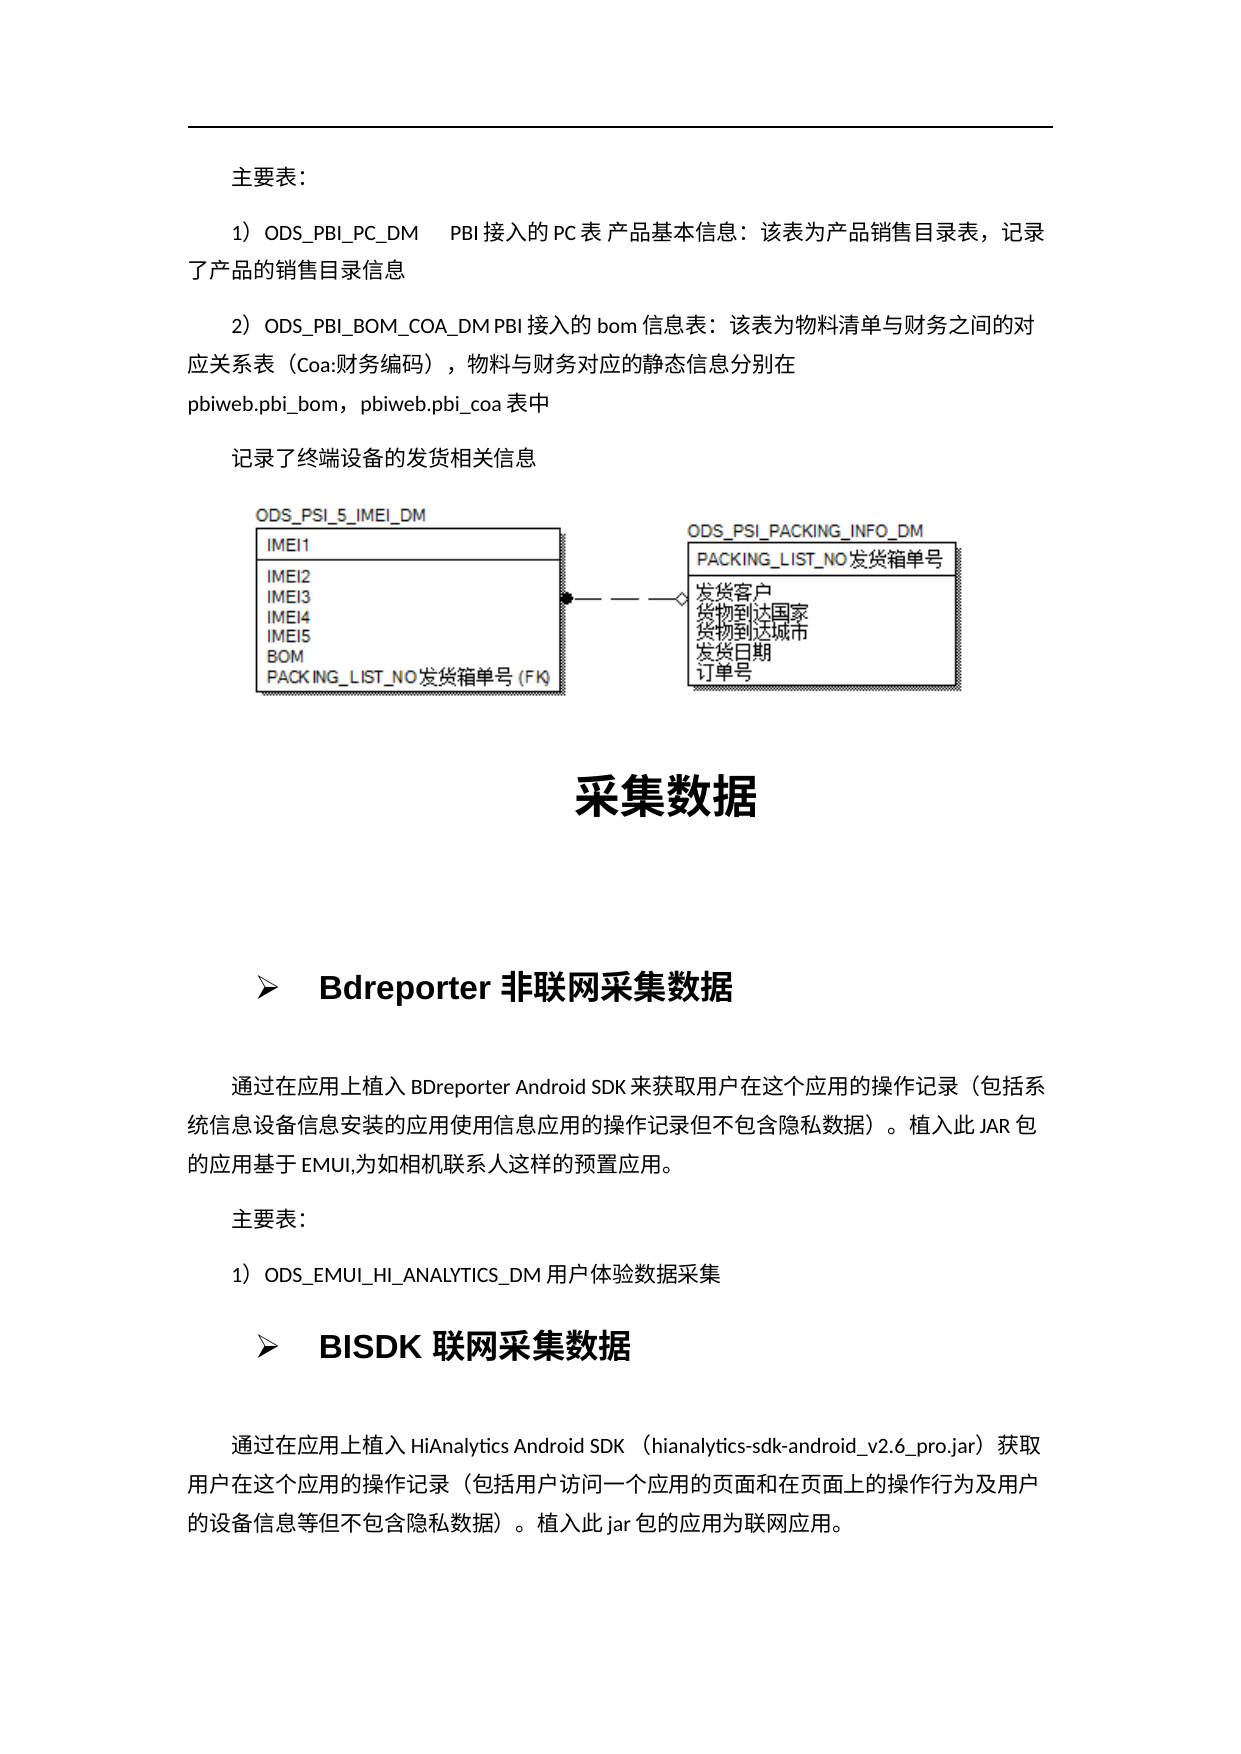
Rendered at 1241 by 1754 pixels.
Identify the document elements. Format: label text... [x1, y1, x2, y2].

text 通过在应用上植入HiAnalytics Android SDK （hianalytics-sdk-android_v2.6_pro.jar）获取用户在这个应用的操作记录（包括用户访问一个应用的页面和在页面上的操作行为及用户的设备信息等但不包含隐私数据）。植入此jar包的应用为联网应用。 [187, 1427, 1053, 1538]
subtitle BISDK 联网采集数据 [187, 1311, 1053, 1376]
text 主要表： [187, 159, 1053, 192]
text 通过在应用上植入BDreporter Android SDK来获取用户在这个应用的操作记录（包括系统信息设备信息安装的应用使用信息应用的操作记录但不包含隐私数据）。植入此JAR包的应用基于EMUI,为如相机联系人这样的预置应用。 [187, 1068, 1053, 1179]
subtitle 采集数据 [187, 745, 1053, 843]
subtitle Bdreporter 非联网采集数据 [187, 952, 1053, 1017]
text 1）ODS_EMUI_HI_ANALYTICS_DM 用户体验数据采集 [187, 1256, 1053, 1289]
picture [231, 496, 974, 721]
text 2）ODS_PBI_BOM_COA_DM PBI接入的bom信息表：该表为物料清单与财务之间的对应关系表（Coa:财务编码），物料与财务对应的静态信息分别在pbiweb.pbi_bom，pbiweb.pbi_coa 表中 [187, 308, 1053, 418]
text 记录了终端设备的发货相关信息 [187, 441, 1053, 473]
text 主要表： [187, 1201, 1053, 1234]
text 1）ODS_PBI_PC_DM PBI接入的PC表 产品基本信息：该表为产品销售目录表，记录了产品的销售目录信息 [187, 214, 1053, 286]
